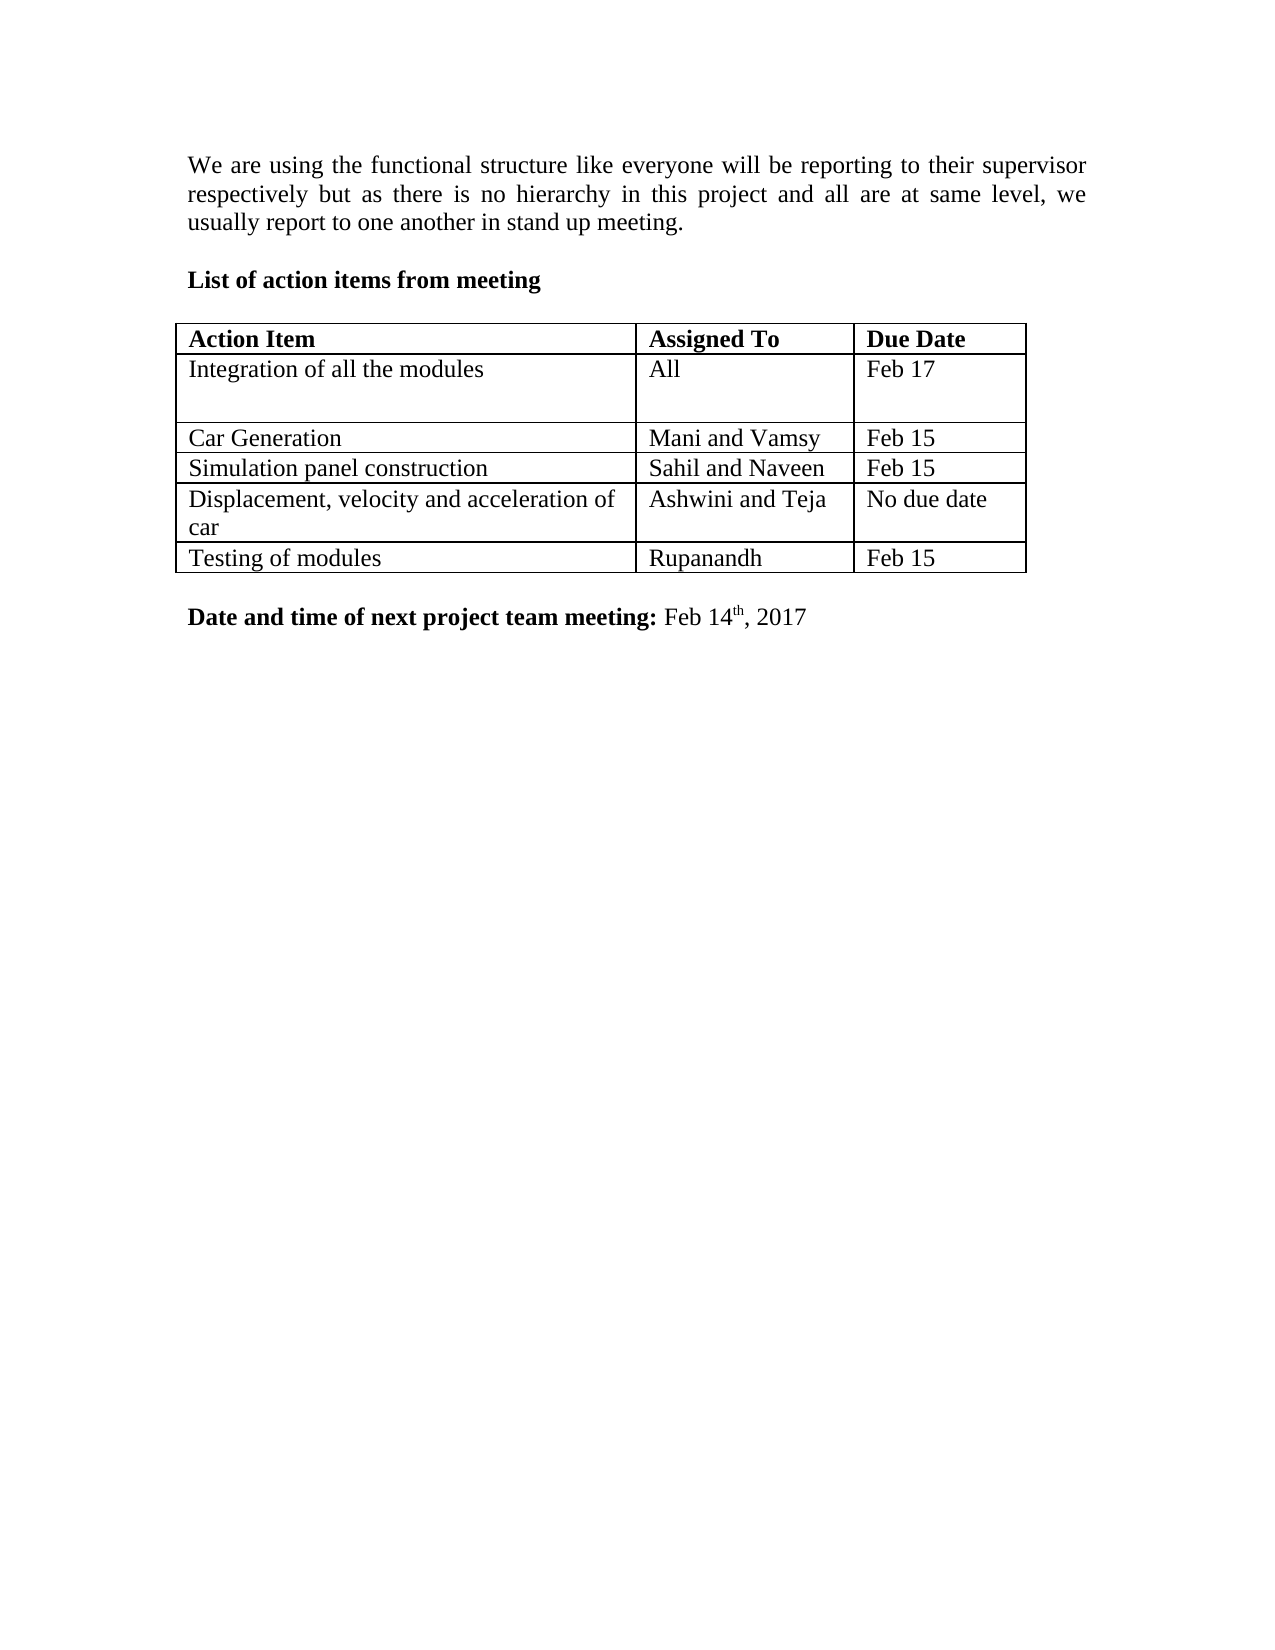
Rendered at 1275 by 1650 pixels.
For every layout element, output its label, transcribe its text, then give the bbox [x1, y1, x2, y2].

table_cell Car Generation [177, 423, 635, 452]
table_cell Feb 17 [855, 355, 1025, 422]
table_cell Testing of modules [177, 543, 635, 572]
table_cell Mani and Vamsy [637, 423, 853, 452]
table_cell All [637, 355, 853, 422]
table_cell Integration of all the modules [177, 355, 635, 422]
table_cell Simulation panel construction [177, 453, 635, 482]
table_header Assigned To [637, 324, 853, 353]
table_cell Ashwini and Teja [637, 484, 853, 541]
table_header Due Date [855, 324, 1025, 353]
table_cell Feb 15 [855, 453, 1025, 482]
text We are using the functional structure like everyone will be reporting to their supervisor respectively but as there is no hierarchy in this project and all are at same level, we usually report to one another in stand up meeting. [187, 150, 1087, 236]
table_cell Sahil and Naveen [637, 453, 853, 482]
table_cell Rupanandh [637, 543, 853, 572]
table_cell Feb 15 [855, 543, 1025, 572]
table_cell No due date [855, 484, 1025, 541]
text Date and time of next project team meeting: Feb 14th, 2017 [187, 602, 1087, 631]
table_header Action Item [177, 324, 635, 353]
table_cell Feb 15 [855, 423, 1025, 452]
text List of action items from meeting [187, 265, 1087, 294]
table_cell Displacement, velocity and acceleration of car [177, 484, 635, 541]
